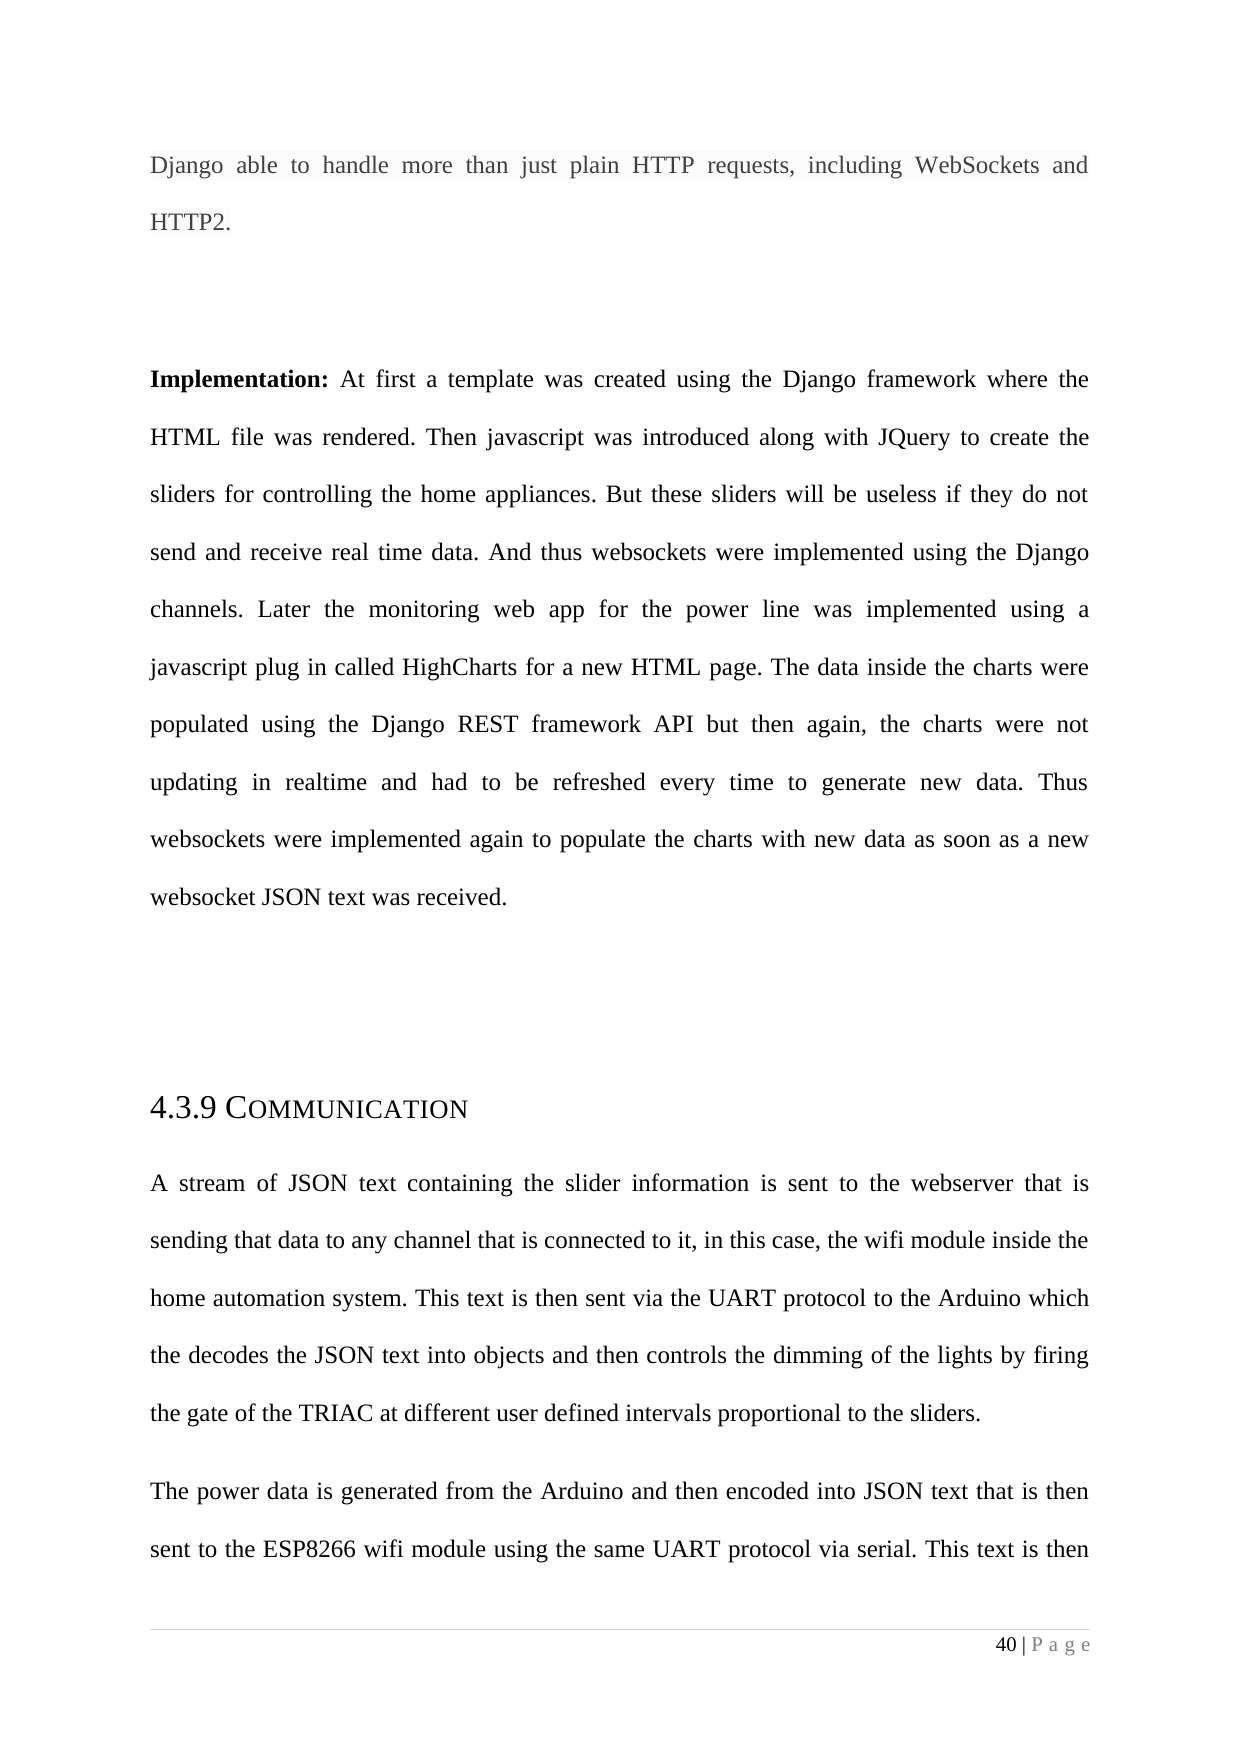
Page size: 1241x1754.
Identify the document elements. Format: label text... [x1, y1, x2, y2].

text Implementation: At first a template was created using the Django framework where the HTML file was rendered. Then javascript was introduced along with JQuery to create the sliders for controlling the home appliances. But these sliders will be useless if they do not send and receive real time data. And thus websockets were implemented using the Django channels. Later the monitoring web app for the power line was implemented using a javascript plug in called HighCharts for a new HTML page. The data inside the charts were populated using the Django REST framework API but then again, the charts were not updating in realtime and had to be refreshed every time to generate new data. Thus websockets were implemented again to populate the charts with new data as soon as a new websocket JSON text was received. [150, 364, 1090, 910]
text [150, 179, 1090, 236]
subtitle Communication [150, 1087, 1090, 1125]
text A stream of JSON text containing the slider information is sent to the webserver that is sending that data to any channel that is connected to it, in this case, the wifi module inside the home automation system. This text is then sent via the UART protocol to the Arduino which the decodes the JSON text into objects and then controls the dimming of the lights by firing the gate of the TRIAC at different user defined intervals proportional to the sliders. [150, 1168, 1090, 1427]
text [150, 1476, 1090, 1562]
